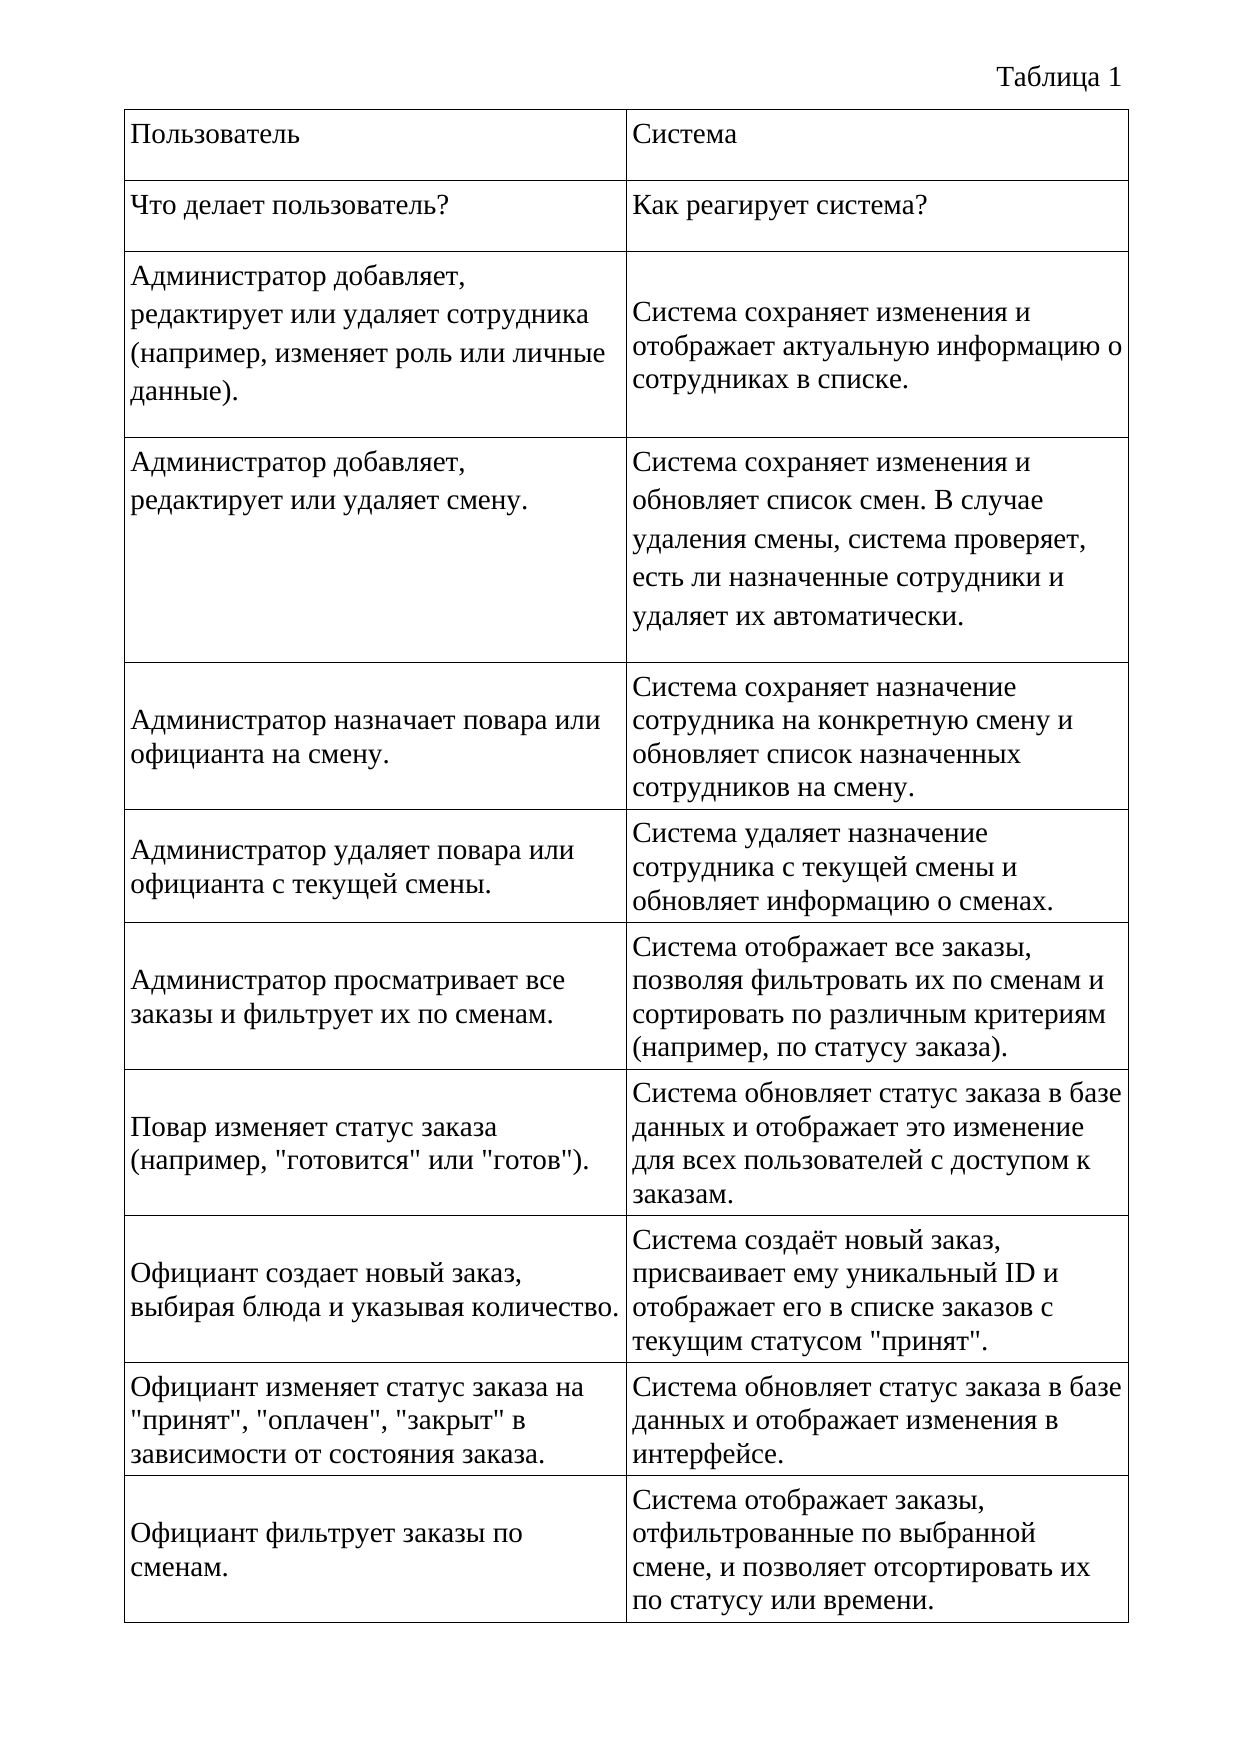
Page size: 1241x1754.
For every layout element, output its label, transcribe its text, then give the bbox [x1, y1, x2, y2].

table_cell Система сохраняет изменения и обновляет список смен. В случае удаления смены, система проверяет, есть ли назначенные сотрудники и удаляет их автоматически. [627, 438, 1128, 662]
table_cell Администратор удаляет повара или официанта с текущей смены. [125, 810, 626, 922]
table_cell Официант создает новый заказ, выбирая блюда и указывая количество. [125, 1216, 626, 1362]
text Таблица 1 [118, 59, 1122, 93]
table_cell Администратор назначает повара или официанта на смену. [125, 663, 626, 809]
table_cell Официант изменяет статус заказа на "принят", "оплачен", "закрыт" в зависимости от состояния заказа. [125, 1363, 626, 1475]
table_header Пользователь [125, 110, 626, 180]
table_cell Официант фильтрует заказы по сменам. [125, 1476, 626, 1622]
table_cell Система удаляет назначение сотрудника с текущей смены и обновляет информацию о сменах. [627, 810, 1128, 922]
table_cell Система обновляет статус заказа в базе данных и отображает изменения в интерфейсе. [627, 1363, 1128, 1475]
table_header Система [627, 110, 1128, 180]
table_cell Как реагирует система? [627, 181, 1128, 251]
table_cell Администратор просматривает все заказы и фильтрует их по сменам. [125, 923, 626, 1068]
table_cell Система сохраняет изменения и отображает актуальную информацию о сотрудниках в списке. [627, 252, 1128, 437]
table_cell Что делает пользователь? [125, 181, 626, 251]
table_cell Система отображает заказы, отфильтрованные по выбранной смене, и позволяет отсортировать их по статусу или времени. [627, 1476, 1128, 1622]
table_cell Система отображает все заказы, позволяя фильтровать их по сменам и сортировать по различным критериям (например, по статусу заказа). [627, 923, 1128, 1068]
table_cell Администратор добавляет, редактирует или удаляет смену. [125, 438, 626, 662]
table_cell Система сохраняет назначение сотрудника на конкретную смену и обновляет список назначенных сотрудников на смену. [627, 663, 1128, 809]
table_cell Система обновляет статус заказа в базе данных и отображает это изменение для всех пользователей с доступом к заказам. [627, 1070, 1128, 1215]
table_cell Система создаёт новый заказ, присваивает ему уникальный ID и отображает его в списке заказов с текущим статусом "принят". [627, 1216, 1128, 1362]
table_cell Администратор добавляет, редактирует или удаляет сотрудника (например, изменяет роль или личные данные). [125, 252, 626, 437]
table_cell Повар изменяет статус заказа (например, "готовится" или "готов"). [125, 1070, 626, 1215]
